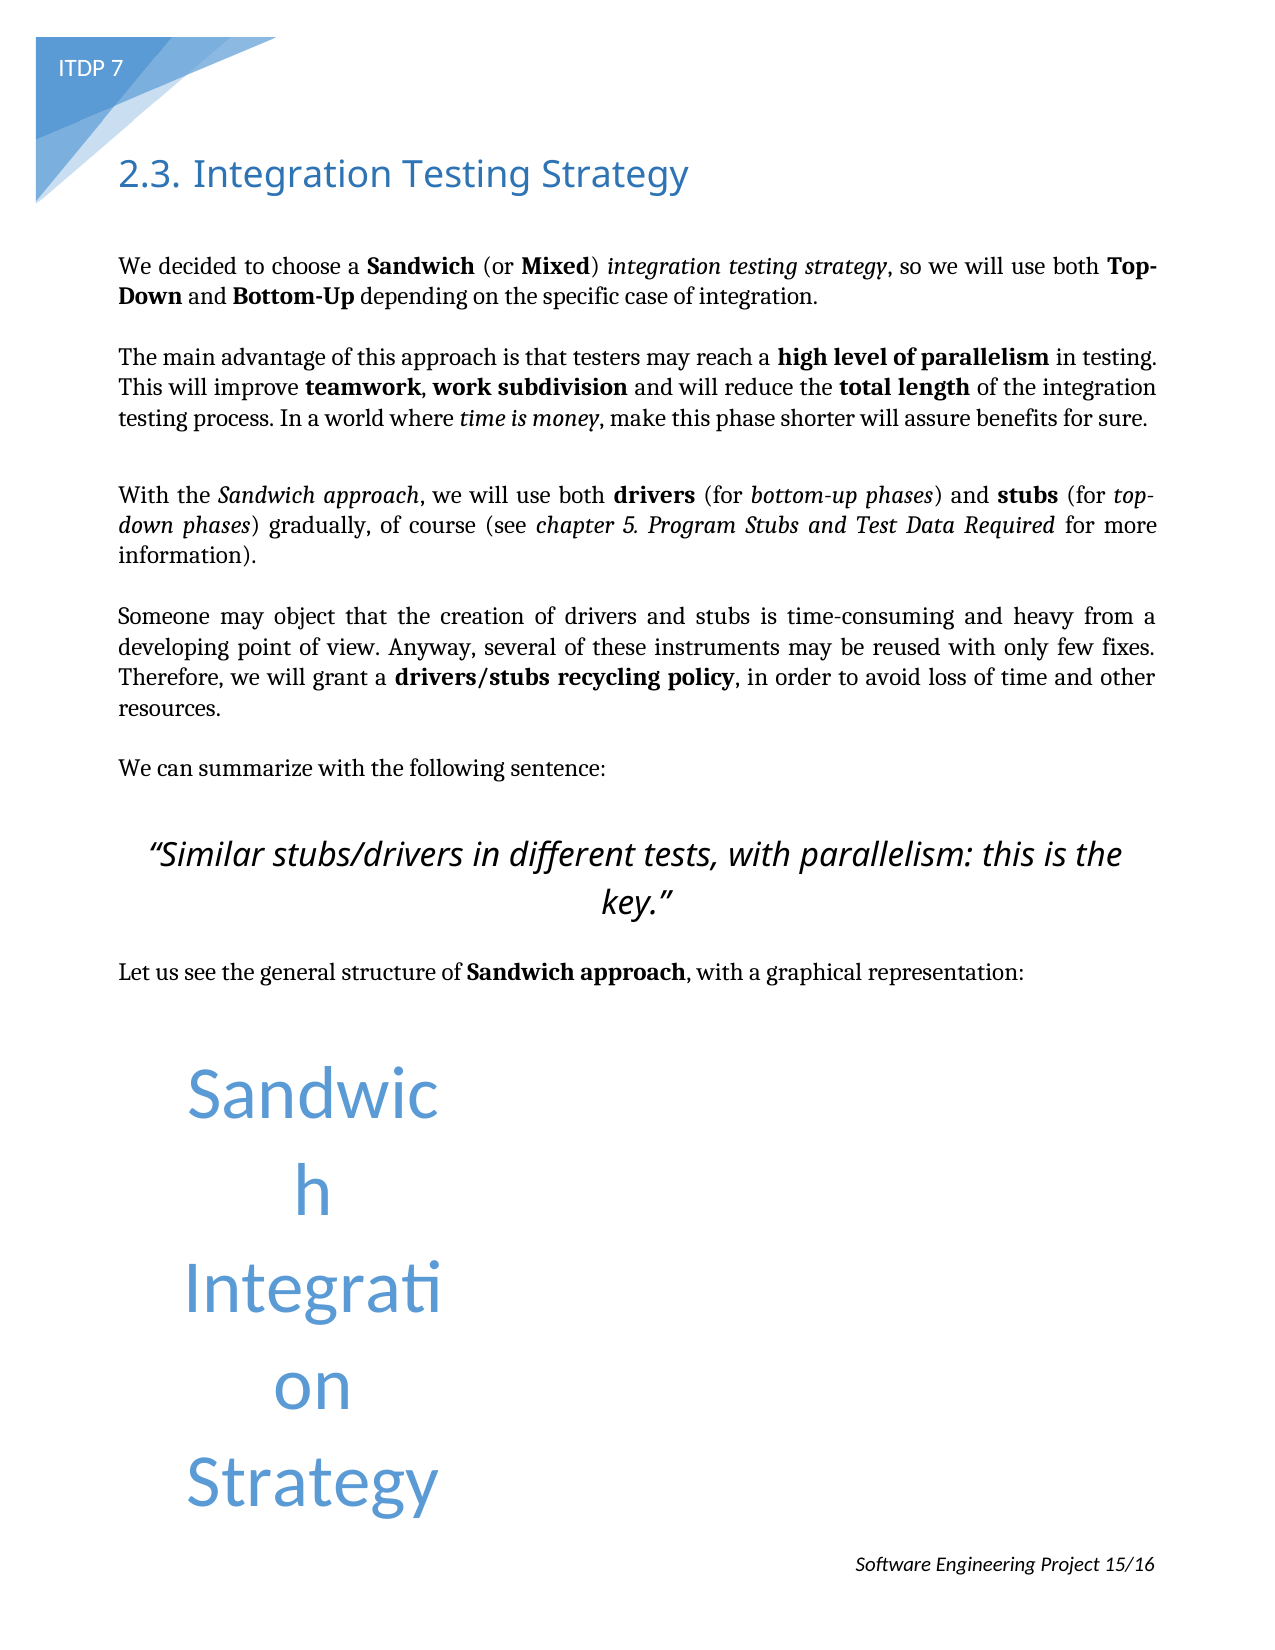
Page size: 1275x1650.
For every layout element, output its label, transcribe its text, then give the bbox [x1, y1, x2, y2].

picture [35, 36, 278, 205]
subtitle Integration Testing Strategy [118, 148, 1157, 199]
text Let us see the general structure of Sandwich approach, with a graphical representation: [118, 958, 1157, 986]
text “Similar stubs/drivers in different tests, with parallelism: this is the key.” [118, 831, 1157, 924]
text The main advantage of this approach is that testers may reach a high level of parallelism in testing. This will improve teamwork, work subdivision and will reduce the total length of the integration testing process. In a world where time is money, make this phase shorter will assure benefits for sure. [118, 343, 1157, 432]
text We can summarize with the following sentence: [118, 754, 1157, 783]
text Someone may object that the creation of drivers and stubs is time-consuming and heavy from a developing point of view. Anyway, several of these instruments may be reused with only few fixes. Therefore, we will grant a drivers/stubs recycling policy, in order to avoid loss of time and other resources. [118, 602, 1157, 722]
text With the Sandwich approach, we will use both drivers (for bottom-up phases) and stubs (for top-down phases) gradually, of course (see chapter 5. Program Stubs and Test Data Required for more information). [118, 481, 1157, 570]
